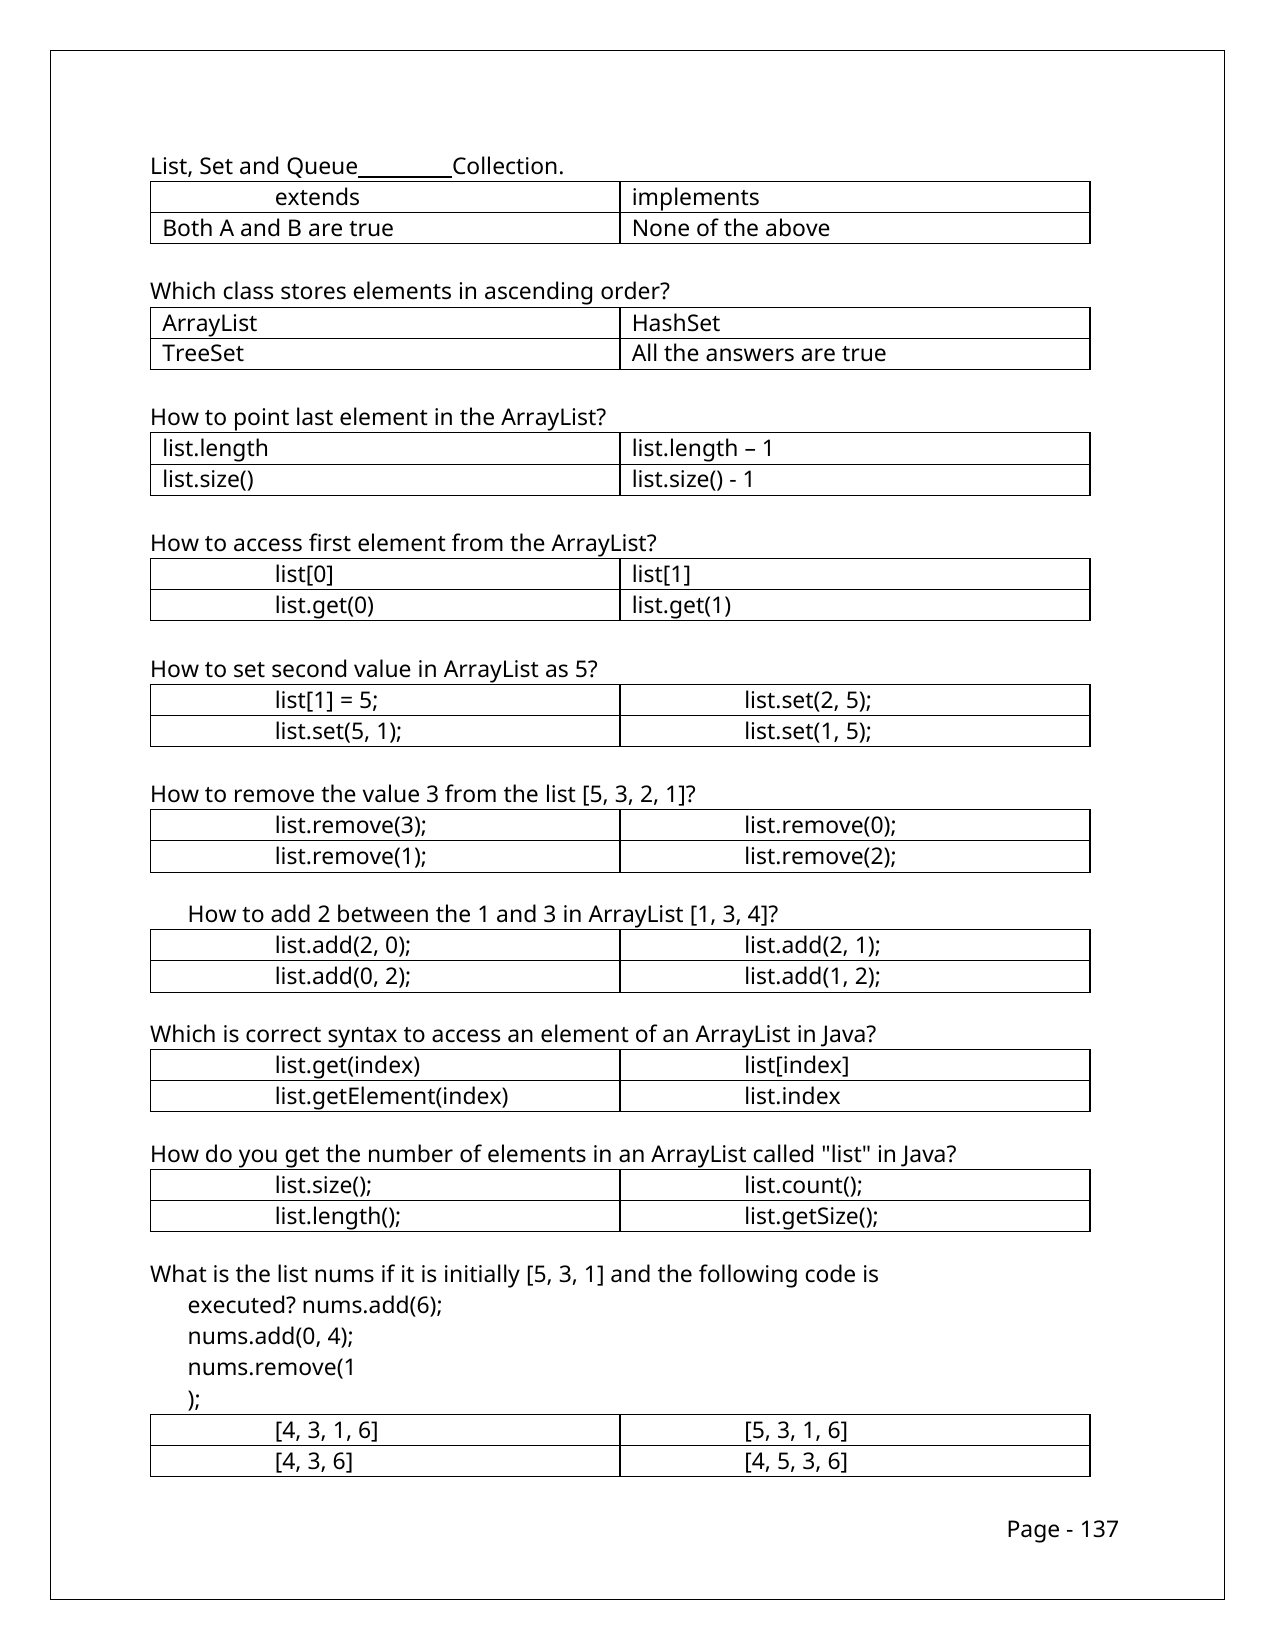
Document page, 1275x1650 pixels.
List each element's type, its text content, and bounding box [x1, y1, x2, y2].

table_cell list.remove(1); [151, 841, 619, 872]
text How to remove the value 3 from the list [5, 3, 2, 1]? [150, 778, 1181, 809]
table_cell [4, 3, 6] [151, 1446, 619, 1476]
table_header list.size(); [151, 1170, 619, 1200]
table_header list.get(index) [151, 1050, 619, 1080]
text Which class stores elements in ascending order? [150, 275, 1181, 306]
table_header ArrayList [151, 308, 619, 338]
table_cell list.remove(2); [621, 841, 1089, 872]
table_cell list.length(); [151, 1201, 619, 1231]
text How to point last element in the ArrayList? [150, 401, 1181, 432]
table_header HashSet [621, 308, 1089, 338]
table_cell list.get(0) [151, 590, 619, 620]
table_cell [4, 5, 3, 6] [621, 1446, 1089, 1476]
table_cell list.set(5, 1); [151, 716, 619, 746]
table_cell None of the above [621, 213, 1089, 243]
table_header list[1] [621, 559, 1089, 589]
text How to set second value in ArrayList as 5? [150, 652, 1181, 684]
text How to access first element from the ArrayList? [150, 527, 1181, 558]
table_cell TreeSet [151, 339, 619, 369]
text List, Set and Queue Collection. [150, 149, 1181, 181]
table_header list[0] [151, 559, 619, 589]
table_header list.add(2, 0); [151, 930, 619, 960]
table_cell list.add(1, 2); [621, 961, 1089, 992]
table_header list.count(); [621, 1170, 1089, 1200]
table_cell list.size() [151, 465, 619, 494]
table_header list.add(2, 1); [621, 930, 1089, 960]
table_cell list.getSize(); [621, 1201, 1089, 1231]
table_cell list.add(0, 2); [151, 961, 619, 992]
text How do you get the number of elements in an ArrayList called "list" in Java? [150, 1138, 1181, 1169]
text nums.add(0, 4); nums.remove(1); [187, 1320, 357, 1414]
table_header list.length [151, 433, 619, 463]
table_header list.set(2, 5); [621, 685, 1089, 715]
text How to add 2 between the 1 and 3 in ArrayList [1, 3, 4]? [187, 898, 1181, 929]
table_cell list.get(1) [621, 590, 1089, 620]
text Which is correct syntax to access an element of an ArrayList in Java? [150, 1018, 1181, 1049]
table_header list[index] [621, 1050, 1089, 1080]
table_header list[1] = 5; [151, 685, 619, 715]
table_header list.remove(3); [151, 810, 619, 840]
table_header extends [151, 182, 619, 212]
table_header implements [621, 182, 1089, 212]
table_header [4, 3, 1, 6] [151, 1415, 619, 1445]
table_cell list.set(1, 5); [621, 716, 1089, 746]
table_cell list.getElement(index) [151, 1081, 619, 1111]
table_cell Both A and B are true [151, 213, 619, 243]
table_cell All the answers are true [621, 339, 1089, 369]
table_cell list.index [621, 1081, 1089, 1111]
table_header list.length – 1 [621, 433, 1089, 463]
table_header list.remove(0); [621, 810, 1089, 840]
table_cell list.size() - 1 [621, 465, 1089, 494]
text What is the list nums if it is initially [5, 3, 1] and the following code is executed? nums.add(6); [150, 1258, 969, 1320]
table_header [5, 3, 1, 6] [621, 1415, 1089, 1445]
